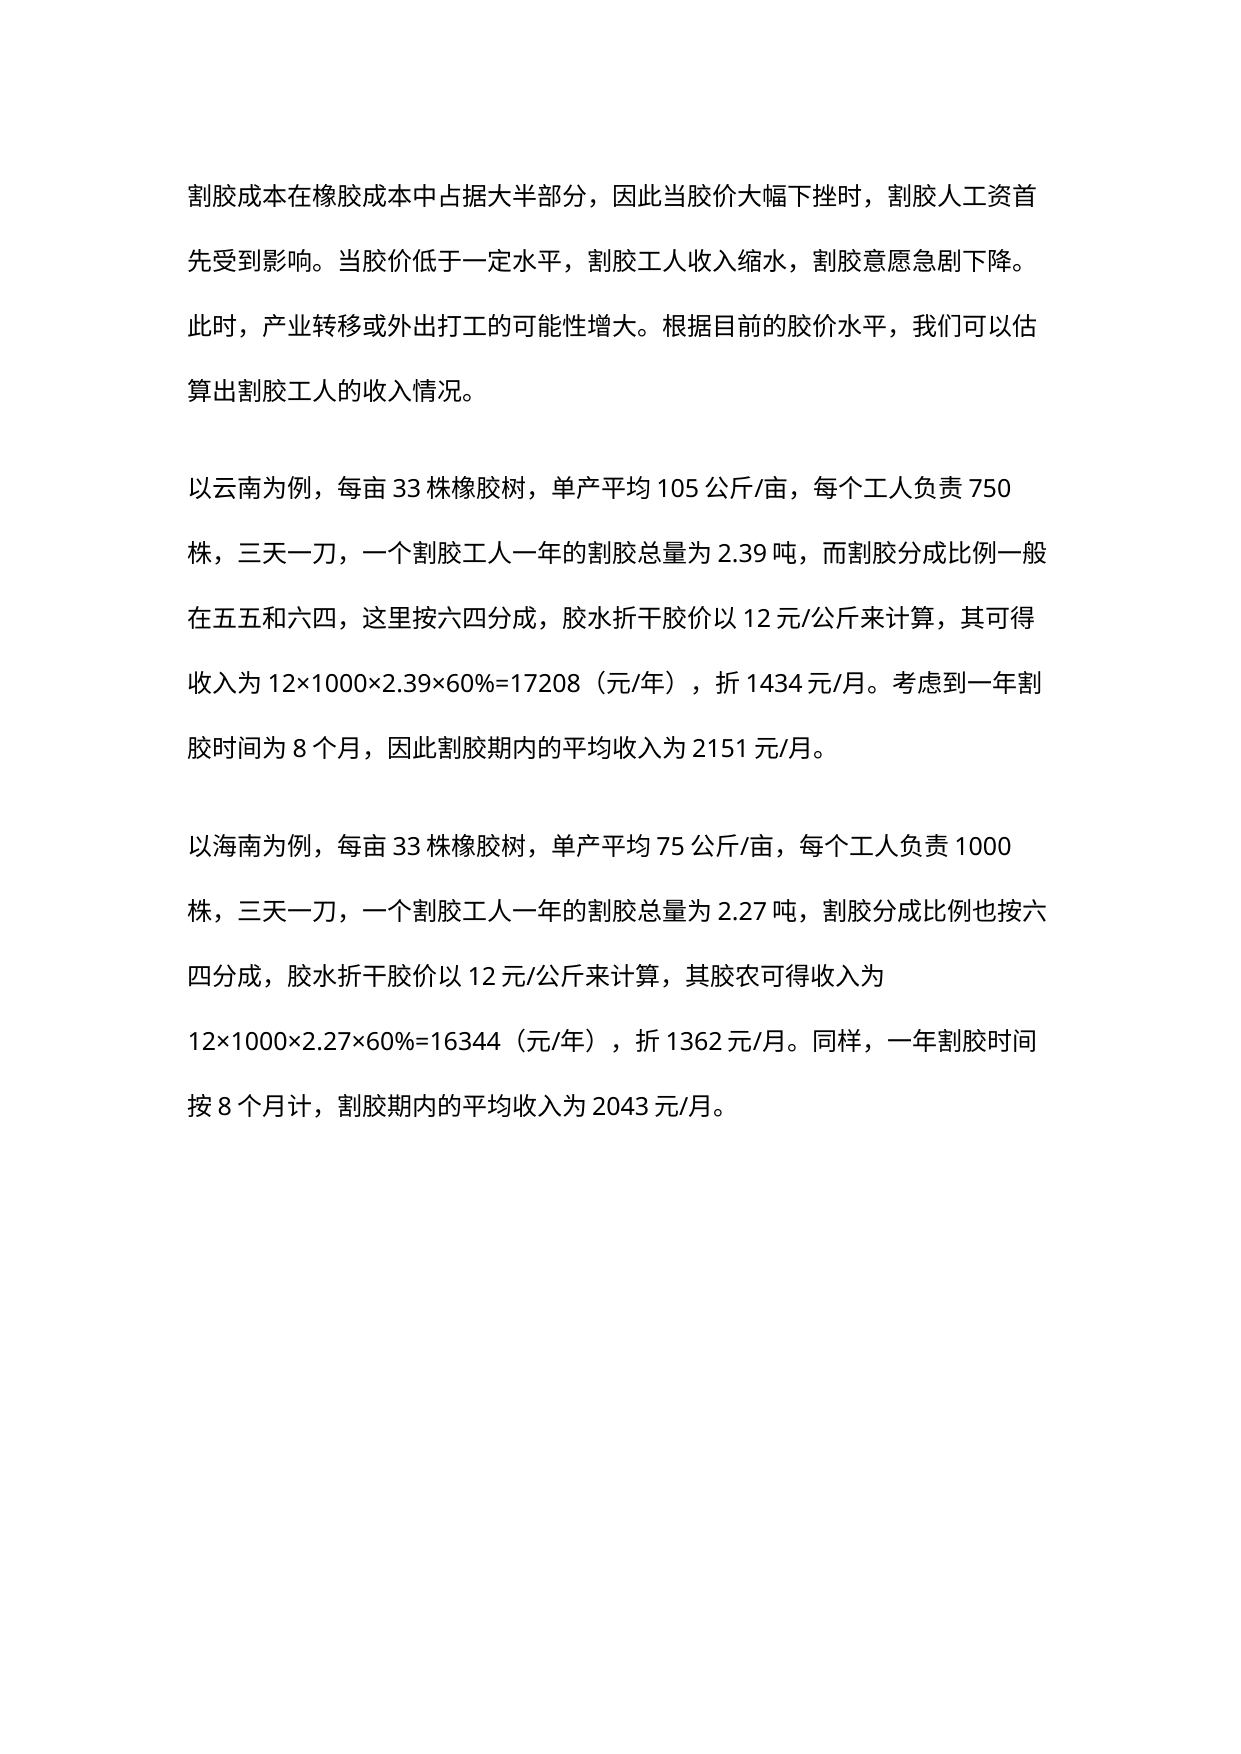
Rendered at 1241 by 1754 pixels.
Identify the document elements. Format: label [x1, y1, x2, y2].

table_header [188, 162, 1053, 1137]
